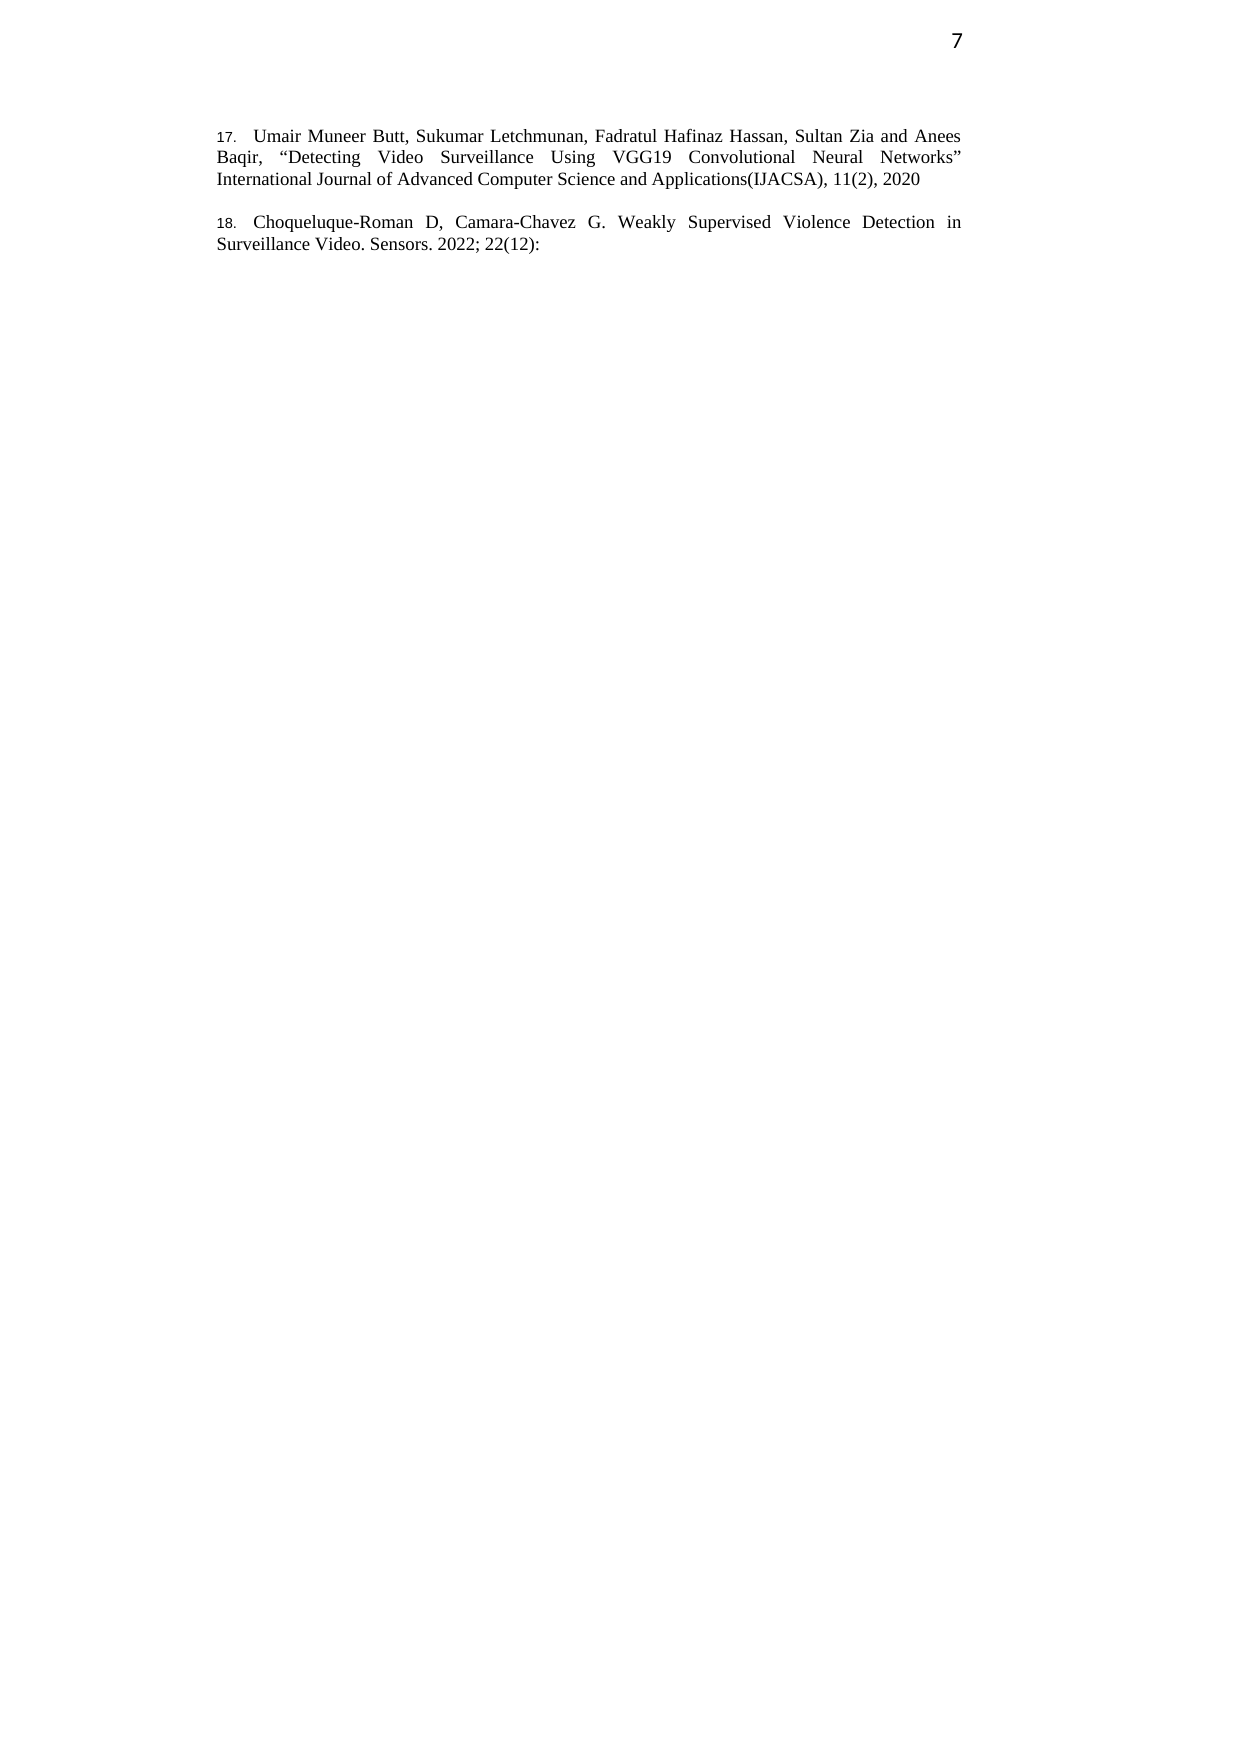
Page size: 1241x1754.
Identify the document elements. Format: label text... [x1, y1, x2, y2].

list Choqueluque-Roman D, Camara-Chavez G. Weakly Supervised Violence Detection in Surveillance Video. Sensors. 2022; 22(12): [216, 211, 963, 254]
list Umair Muneer Butt, Sukumar Letchmunan, Fadratul Hafinaz Hassan, Sultan Zia and Anees Baqir, “Detecting Video Surveillance Using VGG19 Convolutional Neural Networks” International Journal of Advanced Computer Science and Applications(IJACSA), 11(2), 2020 [216, 125, 963, 189]
